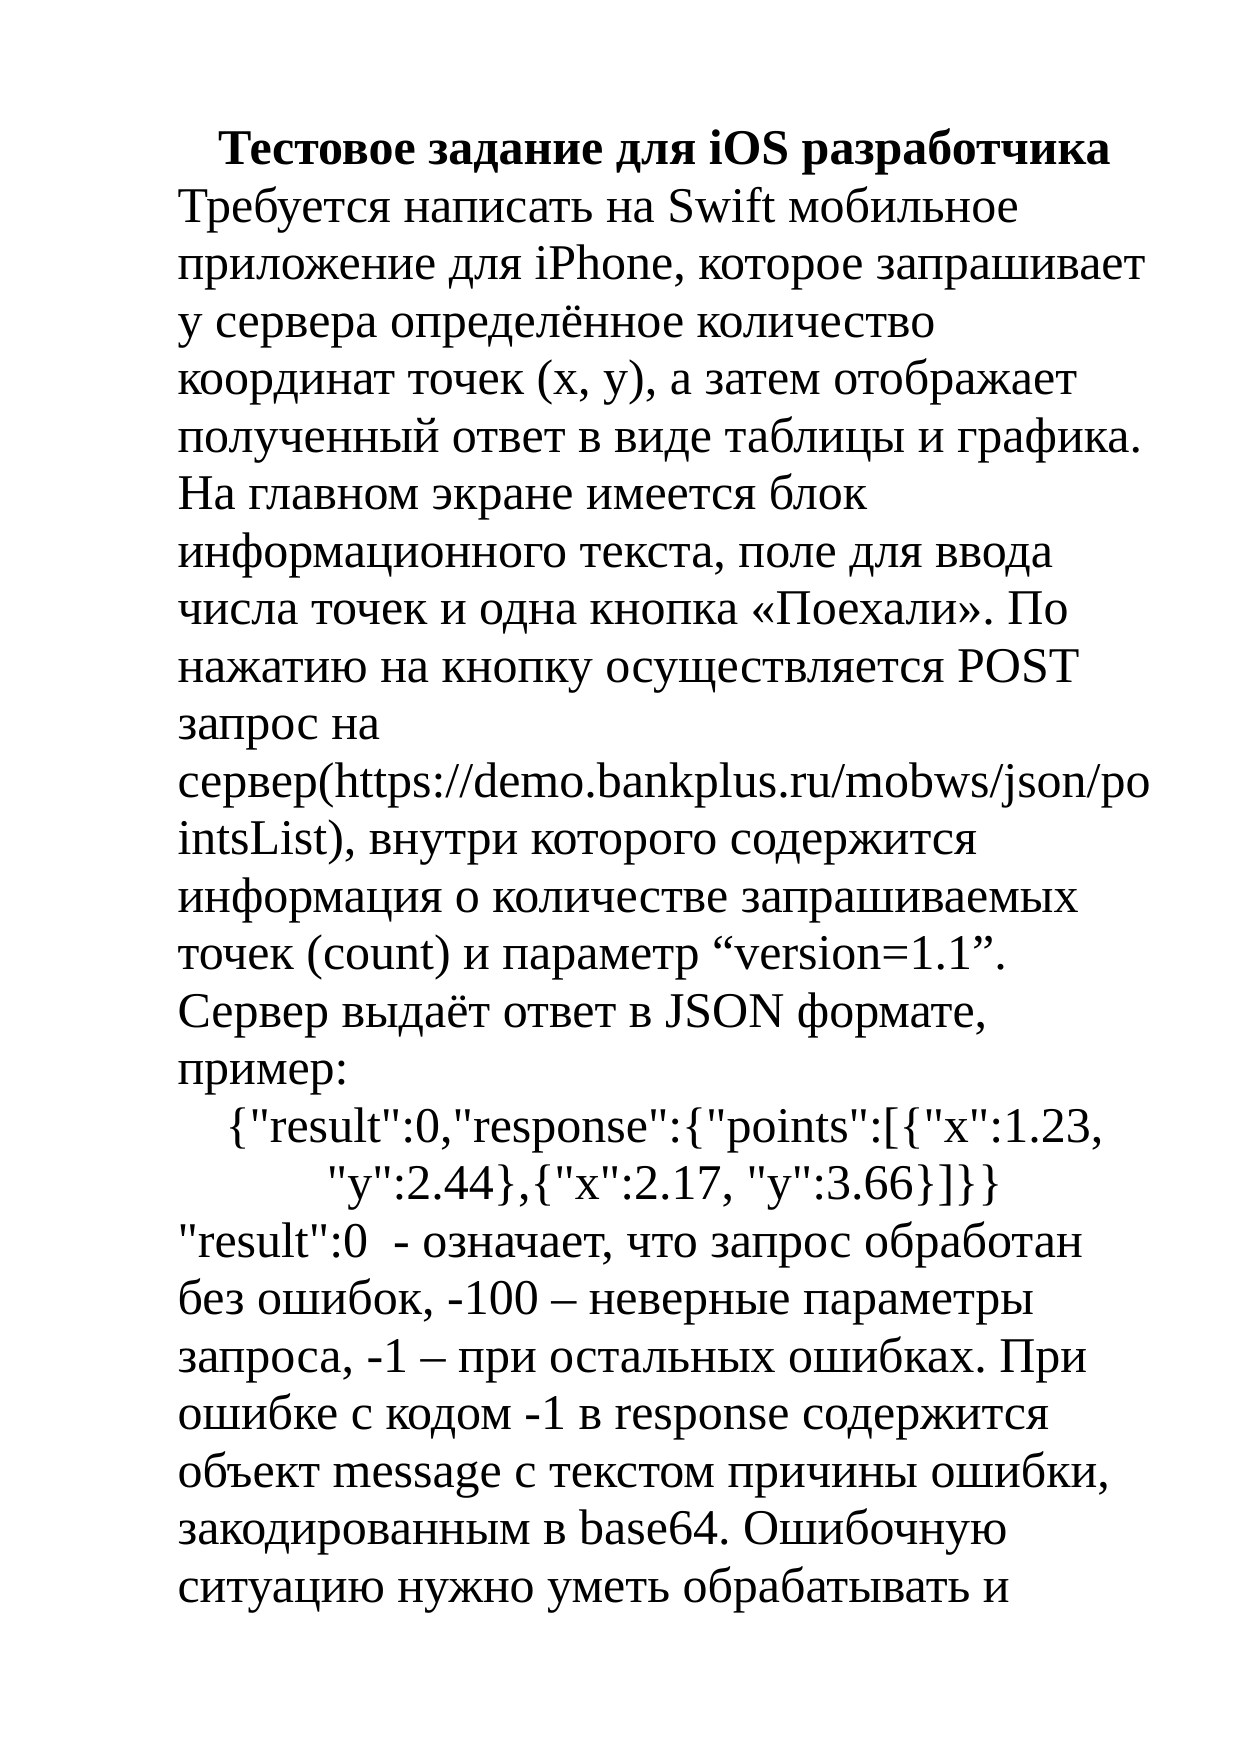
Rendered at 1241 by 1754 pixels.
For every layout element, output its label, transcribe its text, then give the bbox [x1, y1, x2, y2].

text Тестовое задание для iOS разработчика [177, 118, 1152, 176]
text На главном экране имеется блок информационного текста, поле для ввода числа точек и одна кнопка «Поехали». По нажатию на кнопку осуществляется POST запрос на сервер(https://demo.bankplus.ru/mobws/json/pointsList), внутри которого содержится информация о количестве запрашиваемых точек (count) и параметр “version=1.1”. Сервер выдаёт ответ в JSON формате, пример: [177, 521, 1152, 1153]
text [177, 1268, 1152, 1613]
text {"result":0,"response":{"points":[{"x":1.23, "y":2.44},{"x":2.17, "y":3.66}]}} [177, 1153, 1152, 1268]
text Требуется написать на Swift мобильное приложение для iPhone, которое запрашивает у сервера определённое количество координат точек (x, y), а затем отображает полученный ответ в виде таблицы и графика. [177, 176, 1152, 521]
